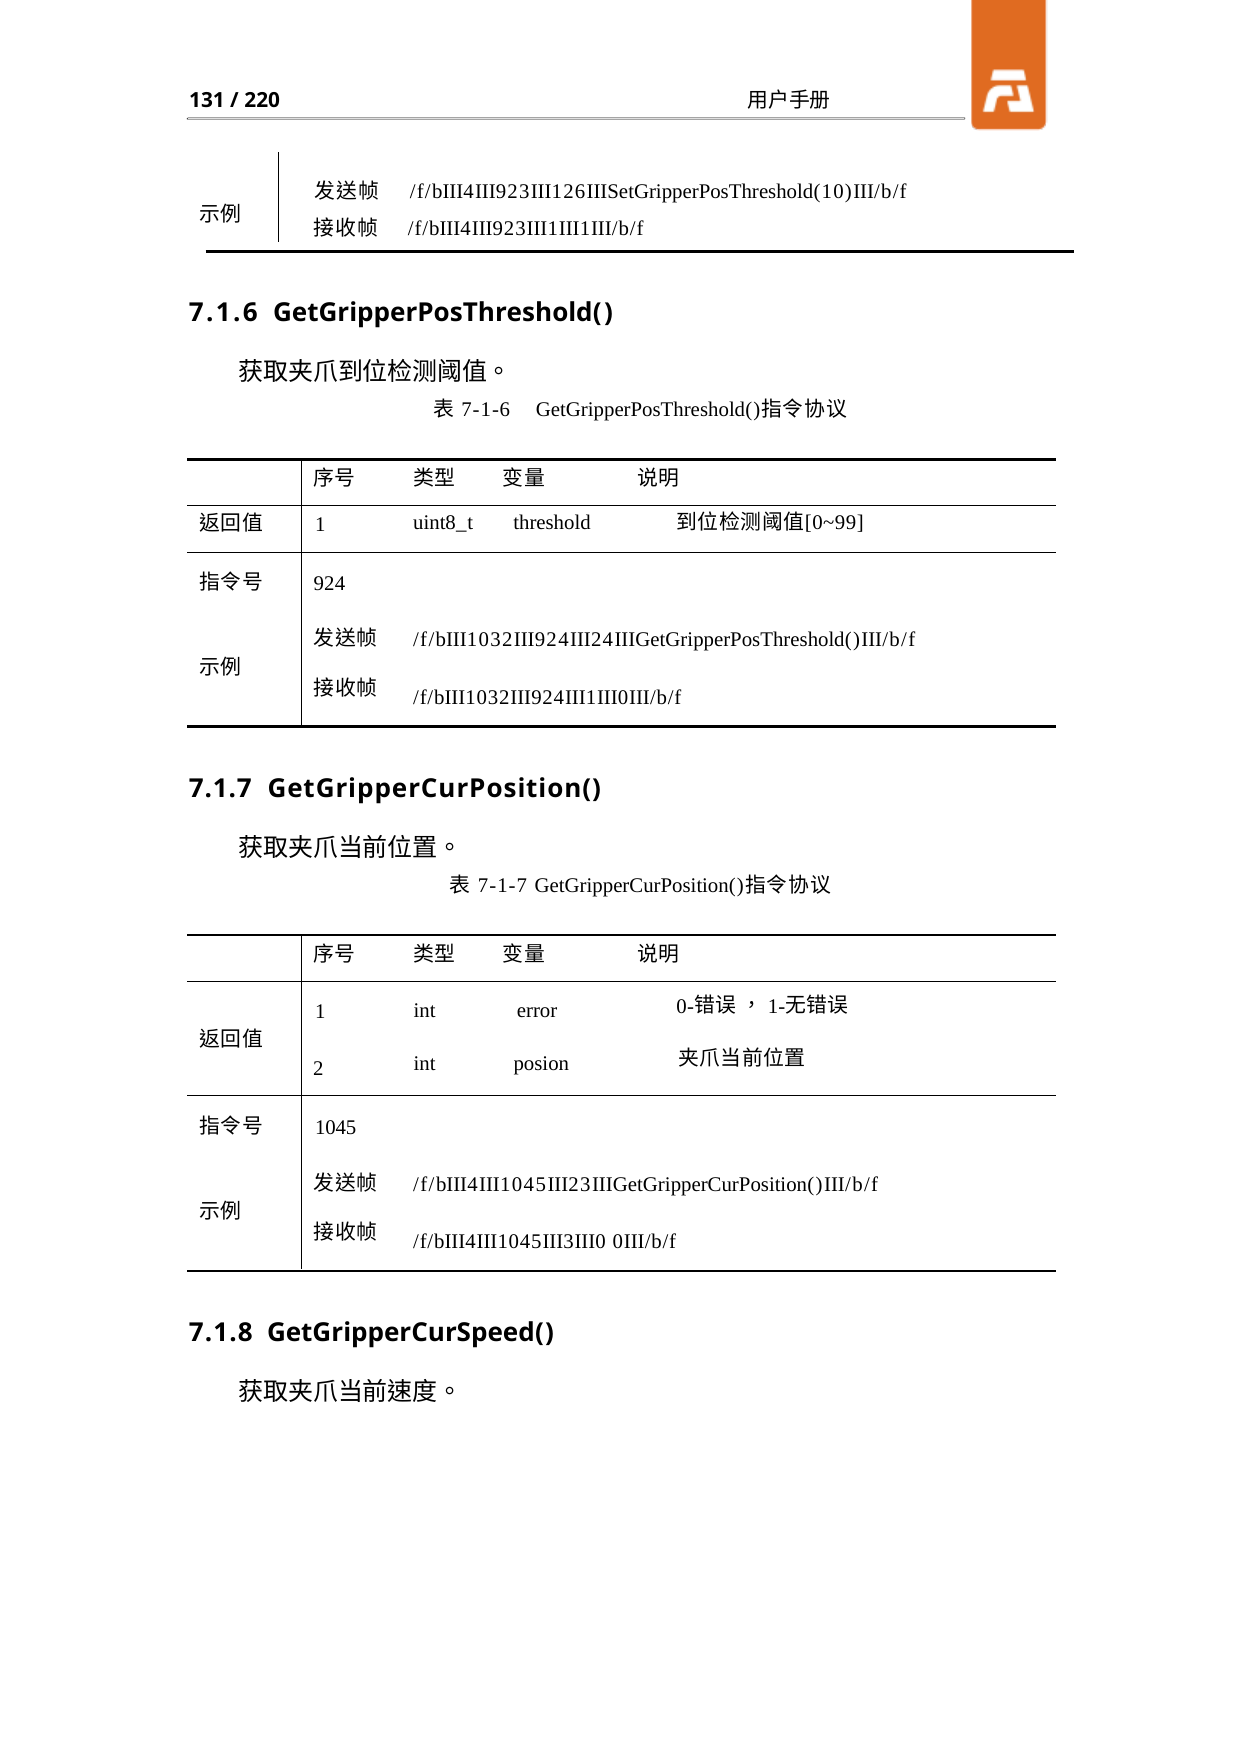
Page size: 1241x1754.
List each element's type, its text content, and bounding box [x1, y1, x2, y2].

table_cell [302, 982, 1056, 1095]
text 7.1.8 GetGripperCurSpeed() [188, 1320, 1056, 1347]
text 表 7-1-6 GetGripperPosThreshold()指令协议 [433, 398, 1056, 421]
text 表 7-1-7 GetGripperCurPosition()指令协议 [449, 874, 1056, 897]
picture [971, 0, 1049, 131]
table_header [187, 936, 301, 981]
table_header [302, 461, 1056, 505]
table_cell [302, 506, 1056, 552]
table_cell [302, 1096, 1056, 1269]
text 获取夹爪到位检测阈值。 [239, 359, 1056, 386]
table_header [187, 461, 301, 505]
text 获取夹爪当前速度。 [239, 1379, 1056, 1404]
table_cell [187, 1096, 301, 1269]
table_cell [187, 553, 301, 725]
text 示例 [199, 203, 272, 226]
text 7.1.6 GetGripperPosThreshold() [188, 300, 1056, 327]
text 7.1.7 GetGripperCurPosition() [188, 776, 1056, 803]
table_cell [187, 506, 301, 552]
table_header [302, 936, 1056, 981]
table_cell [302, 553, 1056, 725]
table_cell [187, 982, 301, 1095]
text 发送帧 /f/bIII4III923III126IIISetGripperPosThreshold(10)III/b/f 接收帧 /f/bIII4III923III1III1III/b/f [313, 177, 914, 241]
text 获取夹爪当前位置。 [239, 835, 1056, 862]
